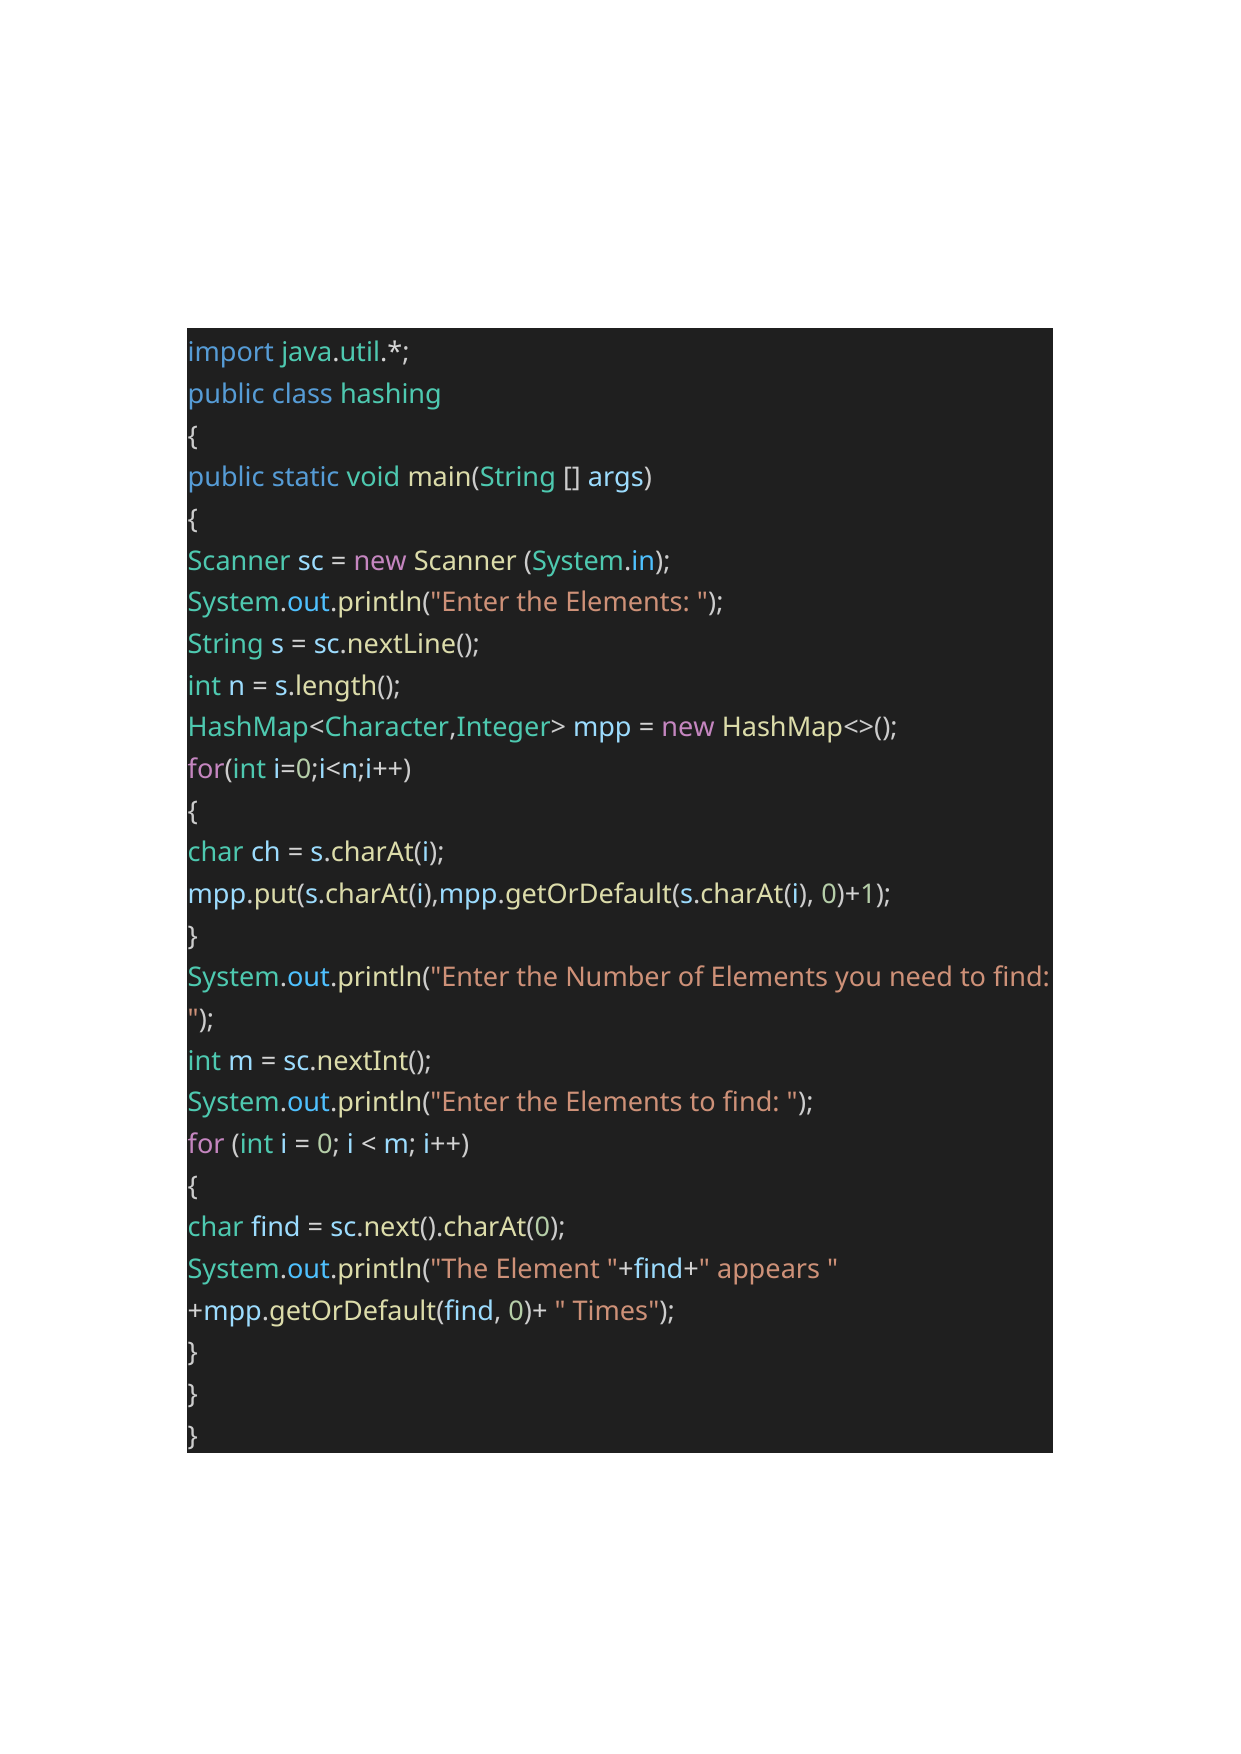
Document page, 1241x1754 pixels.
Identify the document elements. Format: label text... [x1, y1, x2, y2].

text System.out.println("Enter the Number of Elements you need to find: "); [187, 953, 1053, 1036]
text } [187, 1411, 1053, 1453]
text char ch = s.charAt(i); [187, 828, 1053, 869]
text char find = sc.next().charAt(0); [187, 1203, 1053, 1244]
text public class hashing [187, 369, 1053, 411]
text import java.util.*; [187, 328, 1053, 369]
text int n = s.length(); [187, 661, 1053, 703]
text } [187, 1369, 1053, 1411]
text int m = sc.nextInt(); [187, 1036, 1053, 1078]
text System.out.println("Enter the Elements to find: "); [187, 1078, 1053, 1119]
text HashMap<Character,Integer> mpp = new HashMap<>(); [187, 703, 1053, 744]
text String s = sc.nextLine(); [187, 619, 1053, 661]
text { [187, 411, 1053, 453]
text System.out.println("Enter the Elements: "); [187, 578, 1053, 619]
text { [187, 1161, 1053, 1203]
text public static void main(String [] args) [187, 453, 1053, 494]
text } [187, 1328, 1053, 1369]
text System.out.println("The Element "+find+" appears " +mpp.getOrDefault(find, 0)+ " Times"); [187, 1244, 1053, 1328]
text Scanner sc = new Scanner (System.in); [187, 536, 1053, 578]
text } [187, 911, 1053, 953]
text for (int i = 0; i < m; i++) [187, 1119, 1053, 1161]
text for(int i=0;i<n;i++) [187, 744, 1053, 786]
text { [187, 786, 1053, 828]
text { [187, 494, 1053, 536]
text mpp.put(s.charAt(i),mpp.getOrDefault(s.charAt(i), 0)+1); [187, 869, 1053, 911]
